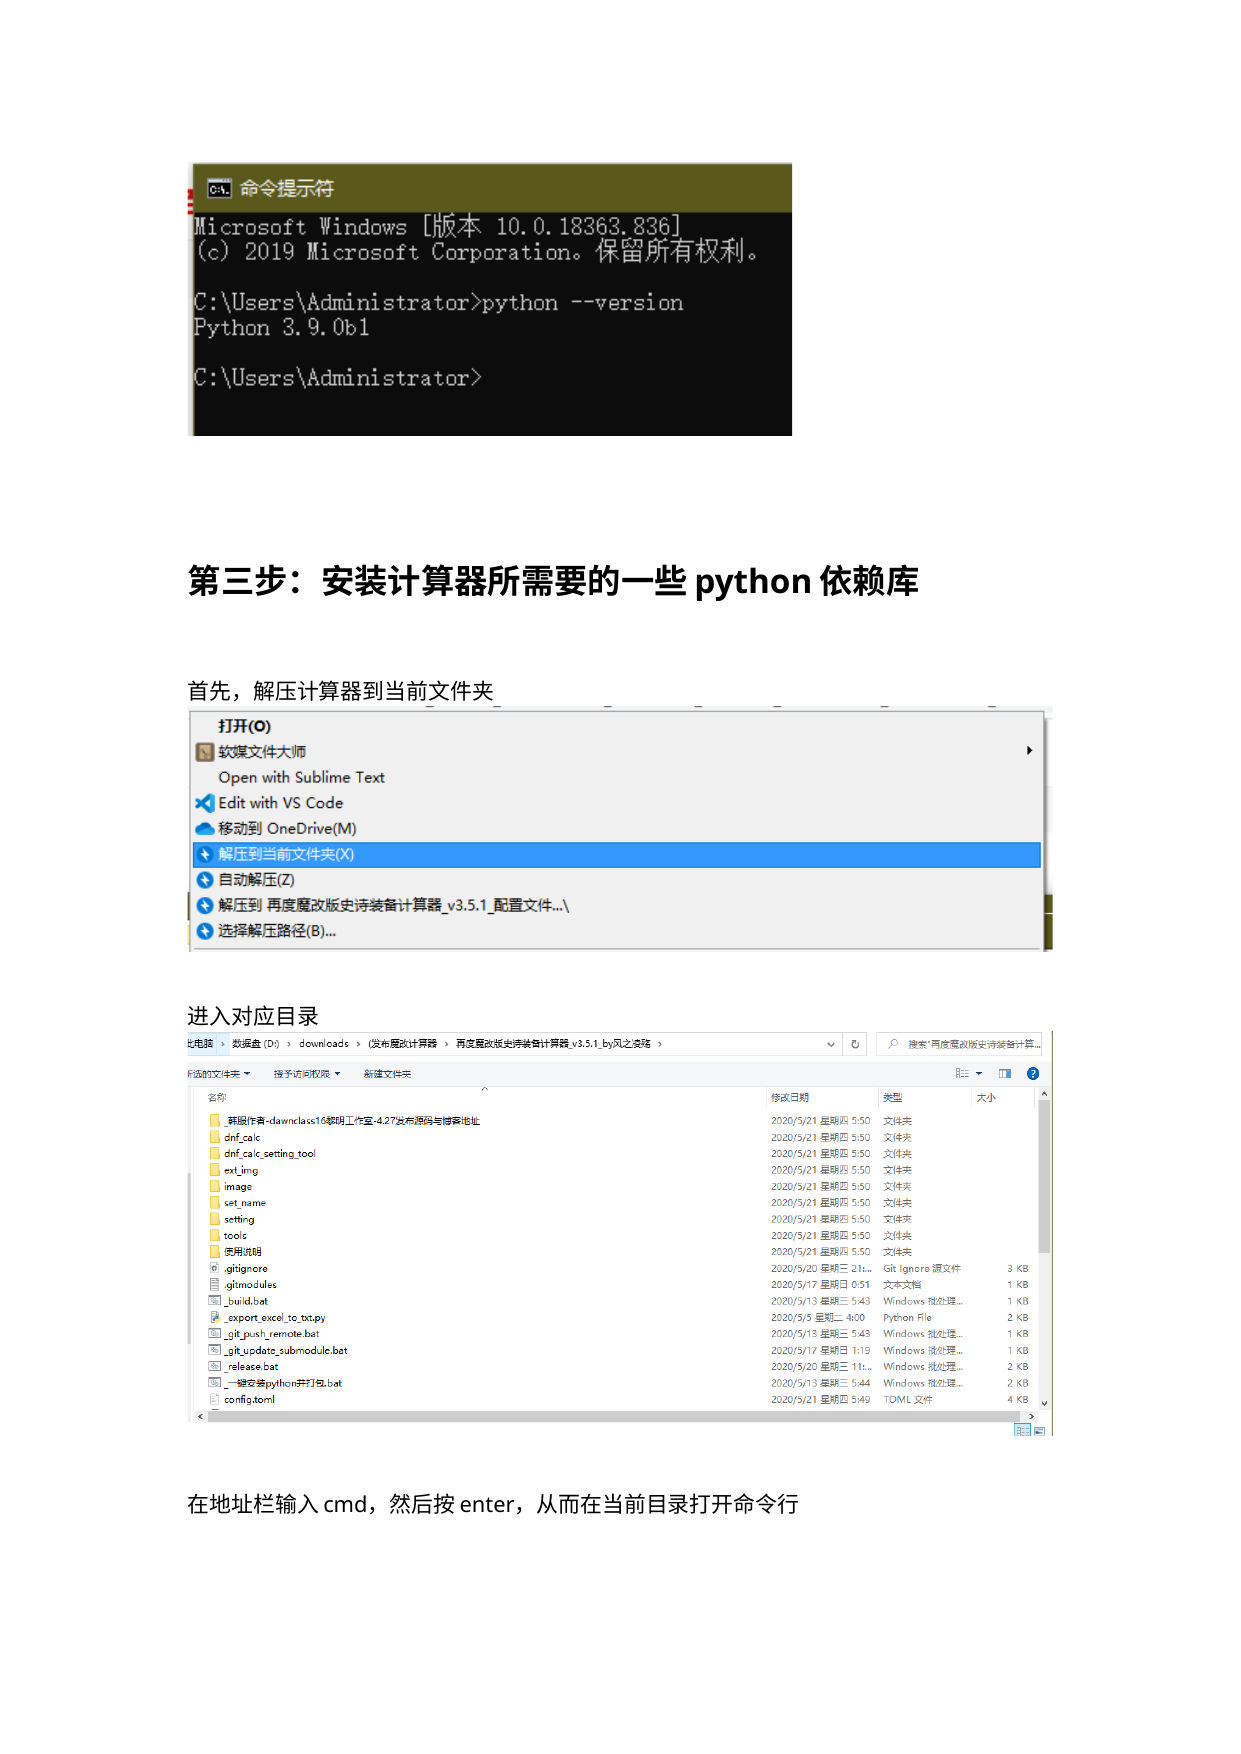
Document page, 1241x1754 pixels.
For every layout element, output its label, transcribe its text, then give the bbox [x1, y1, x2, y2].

picture [187, 706, 1053, 952]
subtitle 第三步：安装计算器所需要的一些python依赖库 [187, 547, 1053, 612]
picture [187, 162, 793, 436]
picture [187, 1031, 1053, 1436]
text 在地址栏输入cmd，然后按enter，从而在当前目录打开命令行 [187, 1486, 1053, 1519]
text 首先，解压计算器到当前文件夹 [187, 674, 1053, 706]
text 进入对应目录 [187, 999, 1053, 1031]
